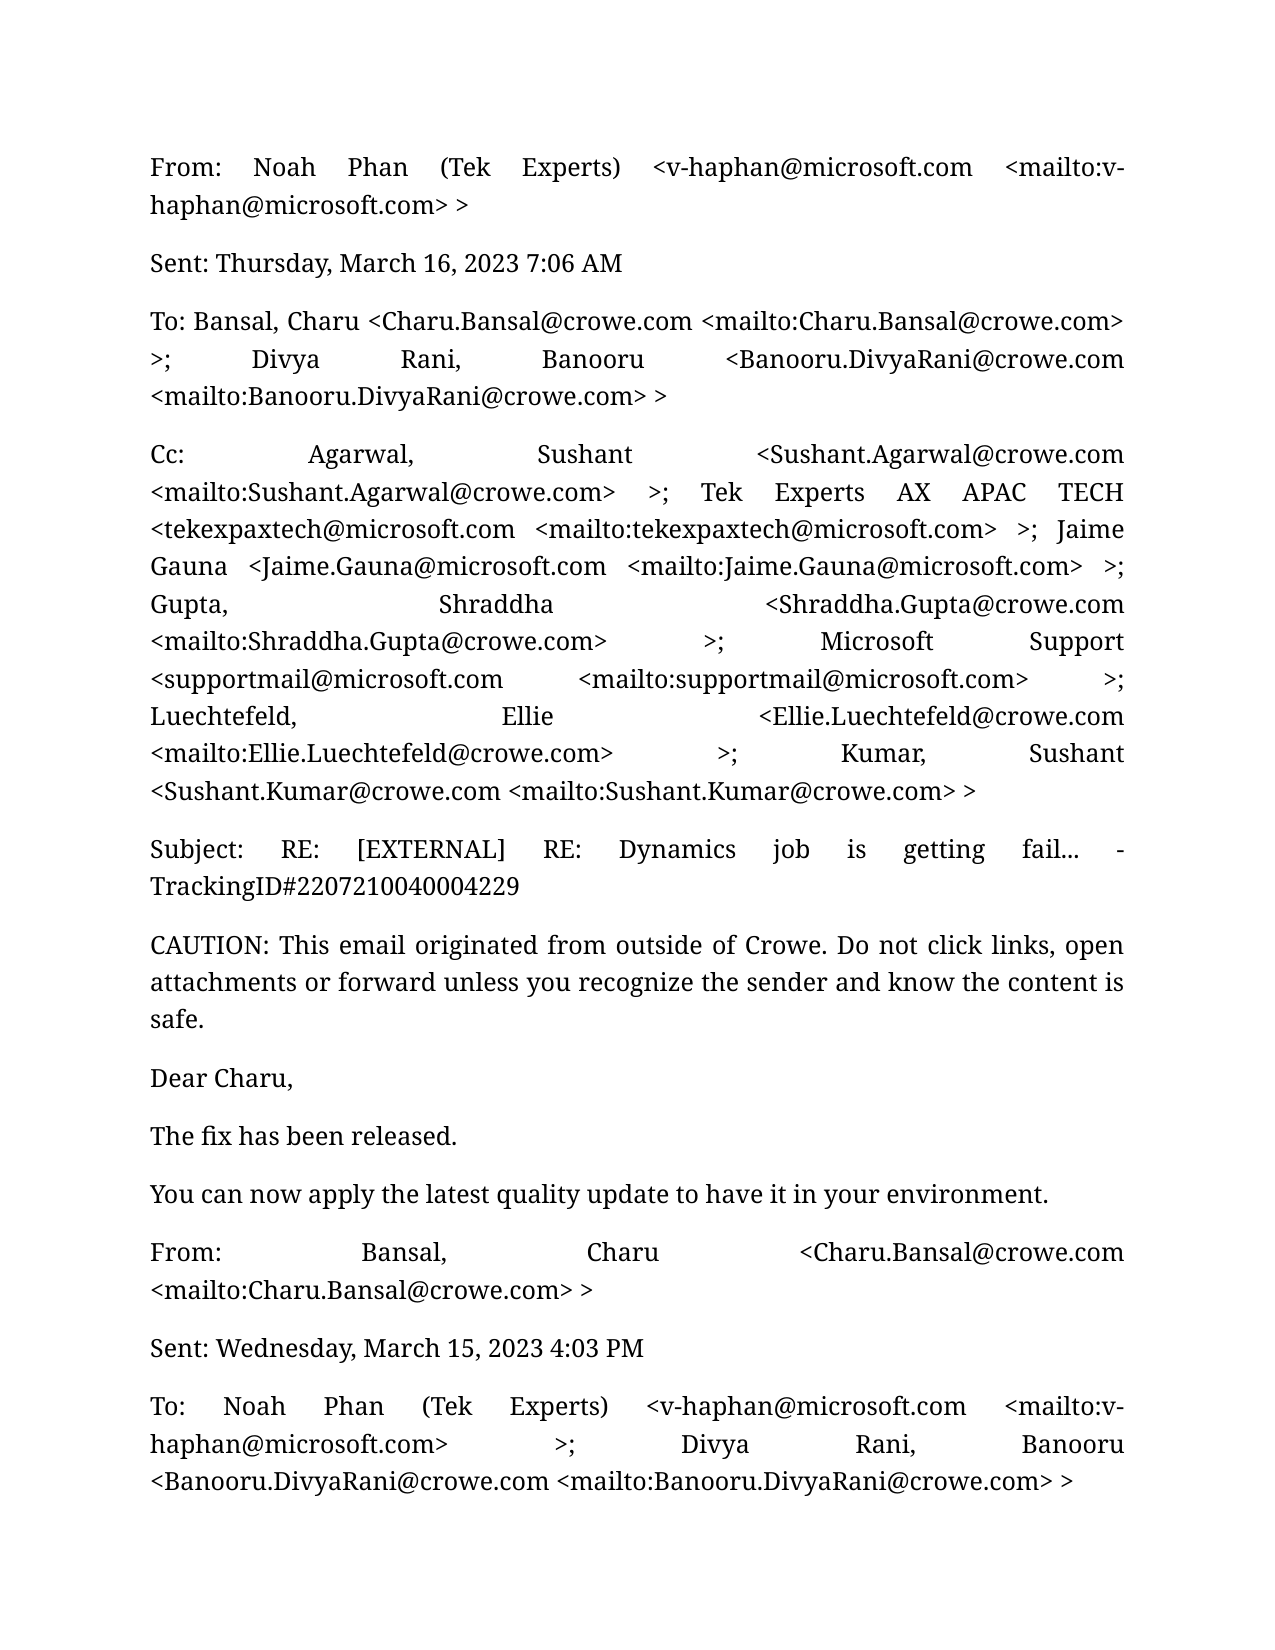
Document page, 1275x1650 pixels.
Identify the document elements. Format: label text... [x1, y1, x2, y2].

text Dear Charu, [150, 1060, 1125, 1094]
text Sent: Wednesday, March 15, 2023 4:03 PM [150, 1331, 1125, 1365]
text To: Noah Phan (Tek Experts) <v-haphan@microsoft.com <mailto:v-haphan@microsoft.com> >; Divya Rani, Banooru <Banooru.DivyaRani@crowe.com <mailto:Banooru.DivyaRani@crowe.com> > [150, 1389, 1125, 1498]
text CAUTION: This email originated from outside of Crowe. Do not click links, open attachments or forward unless you recognize the sender and know the content is safe. [150, 927, 1125, 1036]
text From: Bansal, Charu <Charu.Bansal@crowe.com <mailto:Charu.Bansal@crowe.com> > [150, 1235, 1125, 1306]
text From: Noah Phan (Tek Experts) <v-haphan@microsoft.com <mailto:v-haphan@microsoft.com> > [150, 150, 1125, 221]
text The fix has been released. [150, 1118, 1125, 1153]
text To: Bansal, Charu <Charu.Bansal@crowe.com <mailto:Charu.Bansal@crowe.com> >; Divya Rani, Banooru <Banooru.DivyaRani@crowe.com <mailto:Banooru.DivyaRani@crowe.com> > [150, 304, 1125, 413]
text Cc: Agarwal, Sushant <Sushant.Agarwal@crowe.com <mailto:Sushant.Agarwal@crowe.com> >; Tek Experts AX APAC TECH <tekexpaxtech@microsoft.com <mailto:tekexpaxtech@microsoft.com> >; Jaime Gauna <Jaime.Gauna@microsoft.com <mailto:Jaime.Gauna@microsoft.com> >; Gupta, Shraddha <Shraddha.Gupta@crowe.com <mailto:Shraddha.Gupta@crowe.com> >; Microsoft Support <supportmail@microsoft.com <mailto:supportmail@microsoft.com> >; Luechtefeld, Ellie <Ellie.Luechtefeld@crowe.com <mailto:Ellie.Luechtefeld@crowe.com> >; Kumar, Sushant <Sushant.Kumar@crowe.com <mailto:Sushant.Kumar@crowe.com> > [150, 437, 1125, 807]
text You can now apply the latest quality update to have it in your environment. [150, 1177, 1125, 1211]
text Subject: RE: [EXTERNAL] RE: Dynamics job is getting fail... - TrackingID#2207210040004229 [150, 832, 1125, 903]
text Sent: Thursday, March 16, 2023 7:06 AM [150, 246, 1125, 280]
